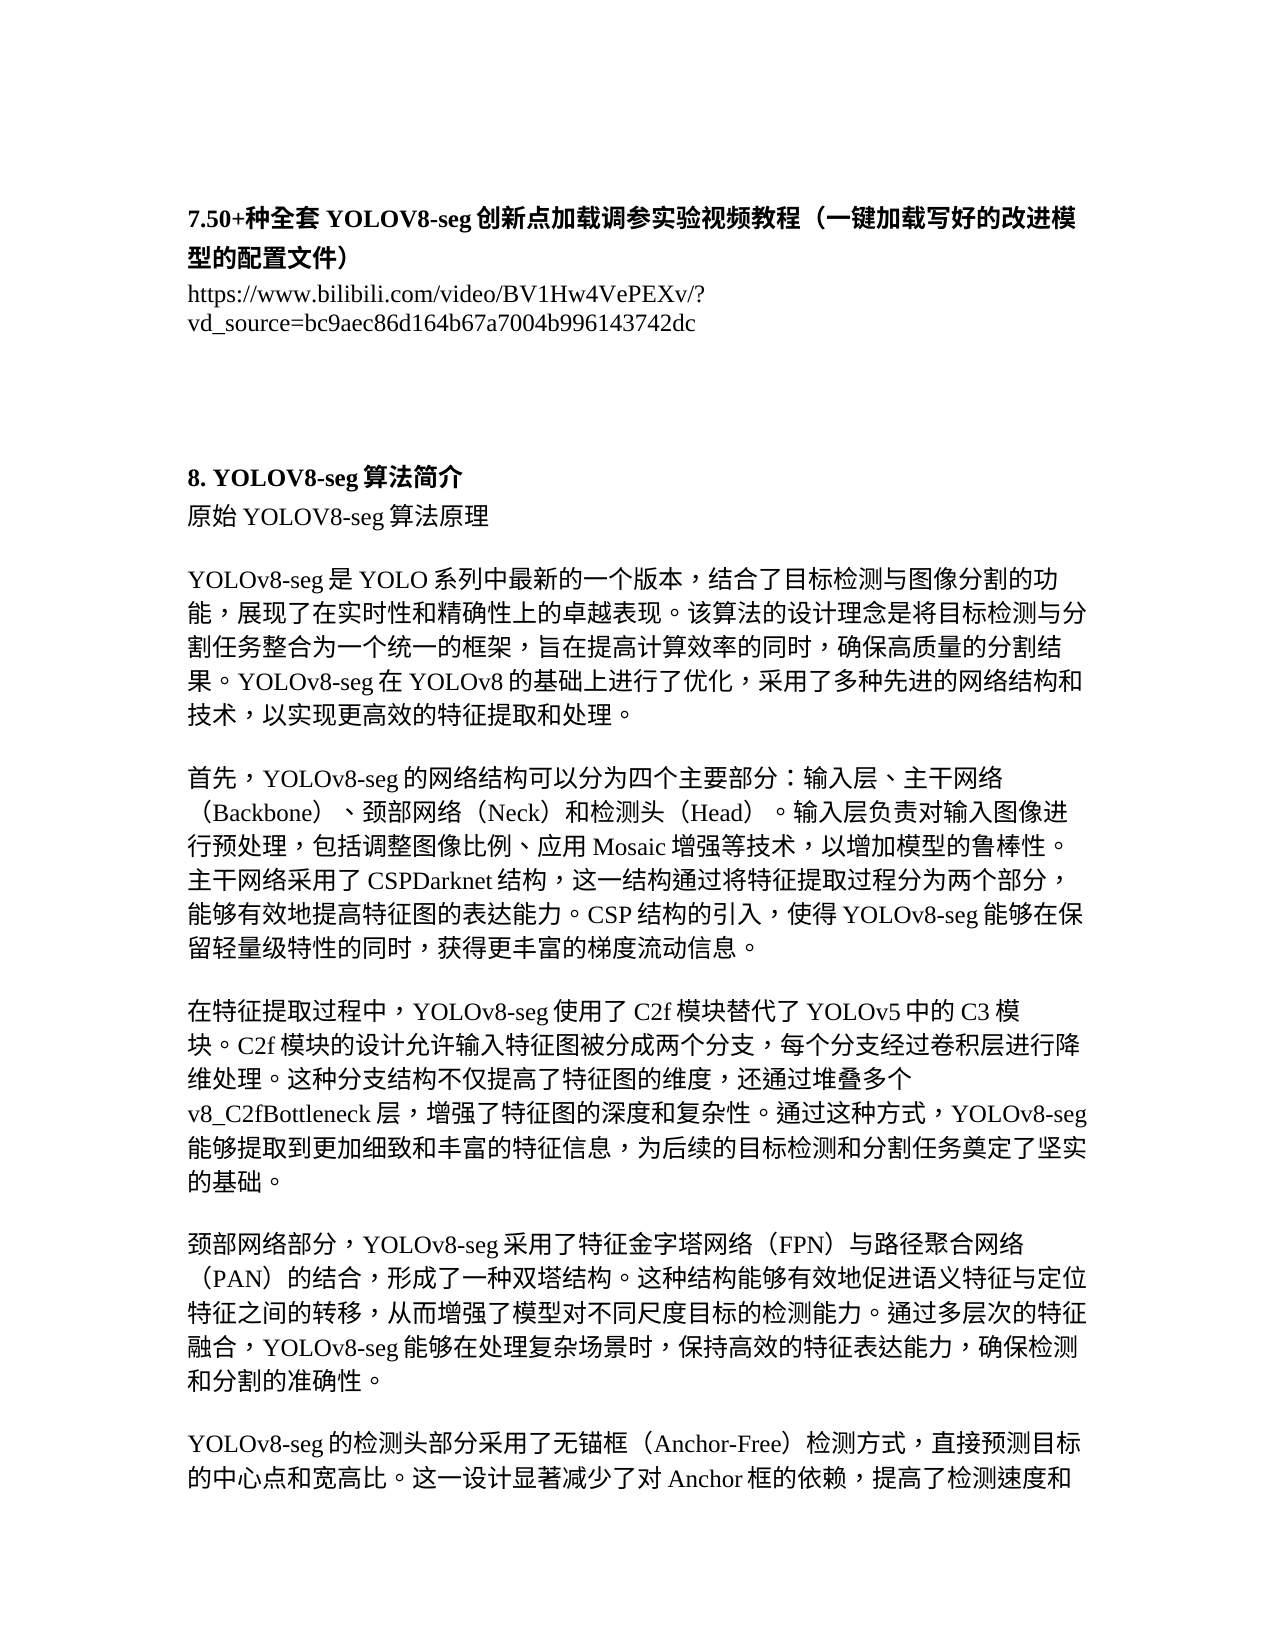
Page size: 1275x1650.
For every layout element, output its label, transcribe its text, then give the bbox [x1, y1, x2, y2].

text https://www.bilibili.com/video/BV1Hw4VePEXv/?vd_source=bc9aec86d164b67a7004b996143742dc [187, 279, 1087, 337]
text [187, 499, 1087, 1494]
subtitle 7.50+种全套YOLOV8-seg创新点加载调参实验视频教程（一键加载写好的改进模型的配置文件） [187, 201, 1087, 274]
subtitle 8. YOLOV8-seg算法简介 [187, 460, 1087, 494]
